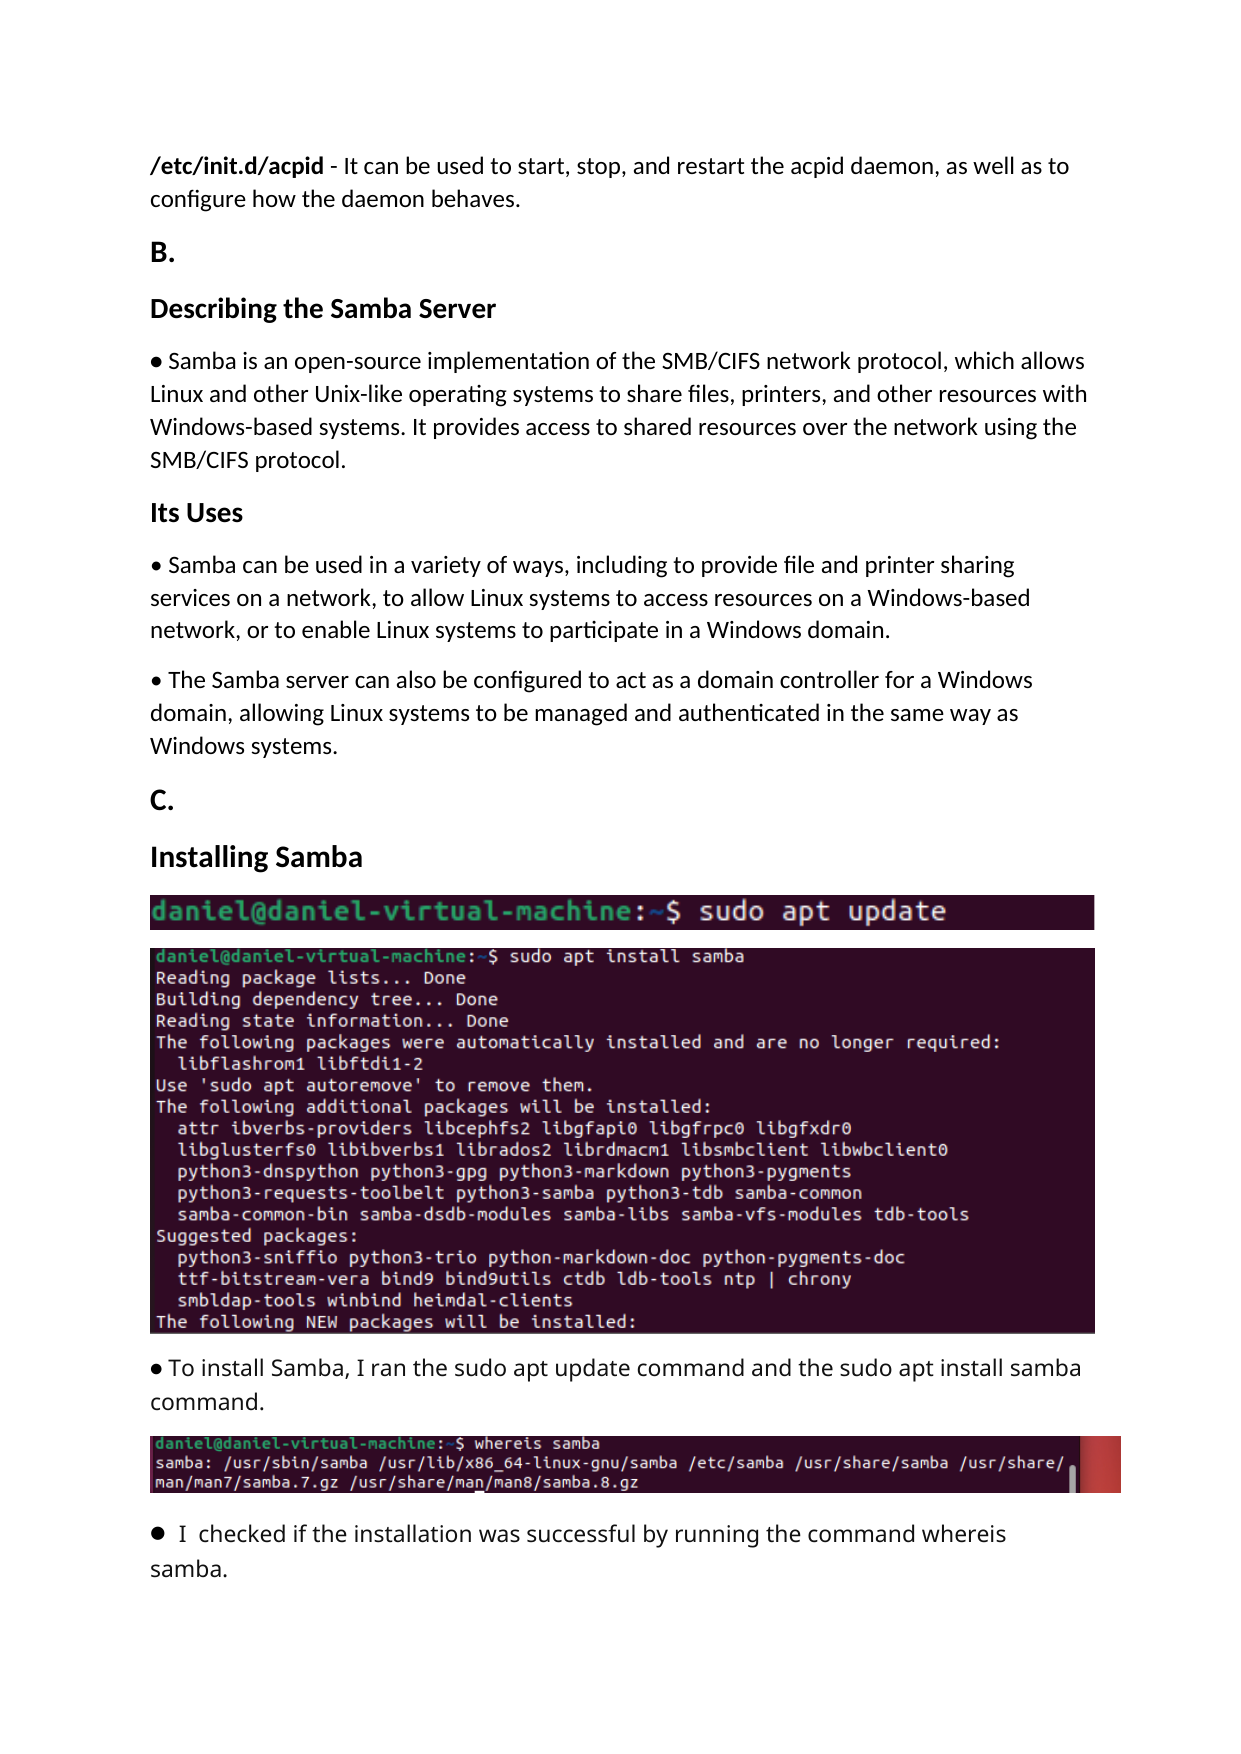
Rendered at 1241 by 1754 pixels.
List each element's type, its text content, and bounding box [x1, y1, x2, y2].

text • The Samba server can also be configured to act as a domain controller for a Windows domain, allowing Linux systems to be managed and authenticated in the same way as Windows systems. [150, 664, 1090, 761]
text Installing Samba [150, 837, 1090, 876]
text /etc/init.d/acpid - It can be used to start, stop, and restart the acpid daemon, as well as to configure how the daemon behaves. [150, 150, 1090, 213]
text Its Uses [150, 494, 1090, 529]
text • Samba is an open-source implementation of the SMB/CIFS network protocol, which allows Linux and other Unix-like operating systems to share files, printers, and other resources with Windows-based systems. It provides access to shared resources over the network using the SMB/CIFS protocol. [150, 345, 1090, 475]
text Describing the Samba Server [150, 290, 1090, 326]
picture [150, 948, 1095, 1334]
text • Samba can be used in a variety of ways, including to provide file and printer sharing services on a network, to allow Linux systems to access resources on a Windows-based network, or to enable Linux systems to participate in a Windows domain. [150, 549, 1090, 645]
text C. [150, 780, 1090, 818]
text • I checked if the installation was successful by running the command whereis samba. [150, 1512, 1090, 1584]
text • To install Samba, I ran the sudo apt update command and the sudo apt install samba command. [150, 1352, 1090, 1417]
picture [150, 1436, 1121, 1493]
picture [150, 895, 1095, 930]
text B. [150, 232, 1090, 271]
